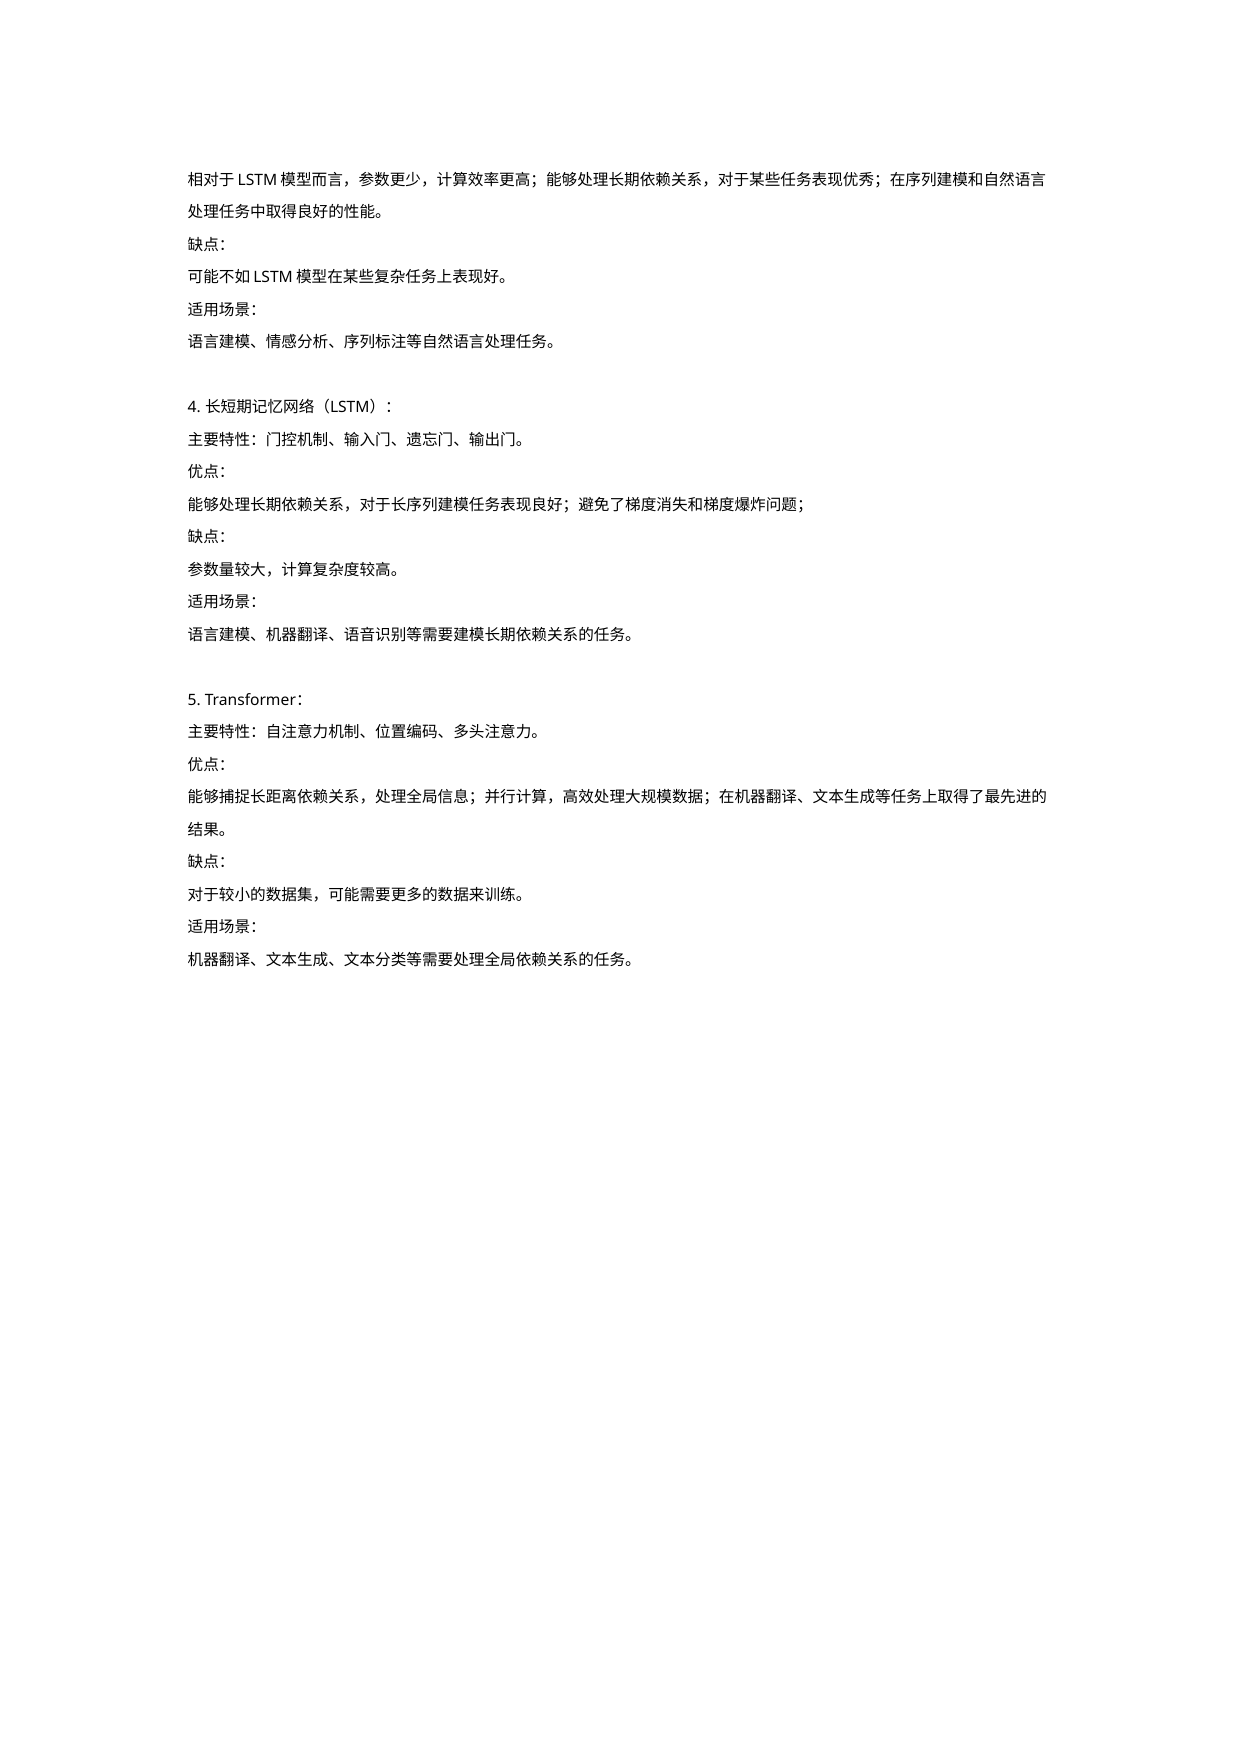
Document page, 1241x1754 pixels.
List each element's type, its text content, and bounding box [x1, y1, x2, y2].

text 对于较小的数据集，可能需要更多的数据来训练。 [187, 877, 1053, 909]
text 适用场景： [187, 909, 1053, 942]
text 4. 长短期记忆网络（LSTM）： [187, 389, 1053, 422]
text 5. Transformer： [187, 682, 1053, 714]
text 相对于LSTM模型而言，参数更少，计算效率更高；能够处理长期依赖关系，对于某些任务表现优秀；在序列建模和自然语言处理任务中取得良好的性能。 [187, 162, 1053, 227]
text 能够捕捉长距离依赖关系，处理全局信息；并行计算，高效处理大规模数据；在机器翻译、文本生成等任务上取得了最先进的结果。 [187, 779, 1053, 844]
text 主要特性：自注意力机制、位置编码、多头注意力。 [187, 714, 1053, 747]
text 机器翻译、文本生成、文本分类等需要处理全局依赖关系的任务。 [187, 942, 1053, 974]
text 适用场景： [187, 584, 1053, 617]
text 缺点： [187, 844, 1053, 877]
text 可能不如LSTM模型在某些复杂任务上表现好。 [187, 259, 1053, 292]
text 能够处理长期依赖关系，对于长序列建模任务表现良好；避免了梯度消失和梯度爆炸问题； [187, 487, 1053, 519]
text 优点： [187, 747, 1053, 779]
text 适用场景： [187, 292, 1053, 324]
text 缺点： [187, 519, 1053, 552]
text 缺点： [187, 227, 1053, 259]
text 语言建模、机器翻译、语音识别等需要建模长期依赖关系的任务。 [187, 617, 1053, 649]
text 主要特性：门控机制、输入门、遗忘门、输出门。 [187, 422, 1053, 454]
text 参数量较大，计算复杂度较高。 [187, 552, 1053, 584]
text 语言建模、情感分析、序列标注等自然语言处理任务。 [187, 324, 1053, 357]
text 优点： [187, 454, 1053, 487]
